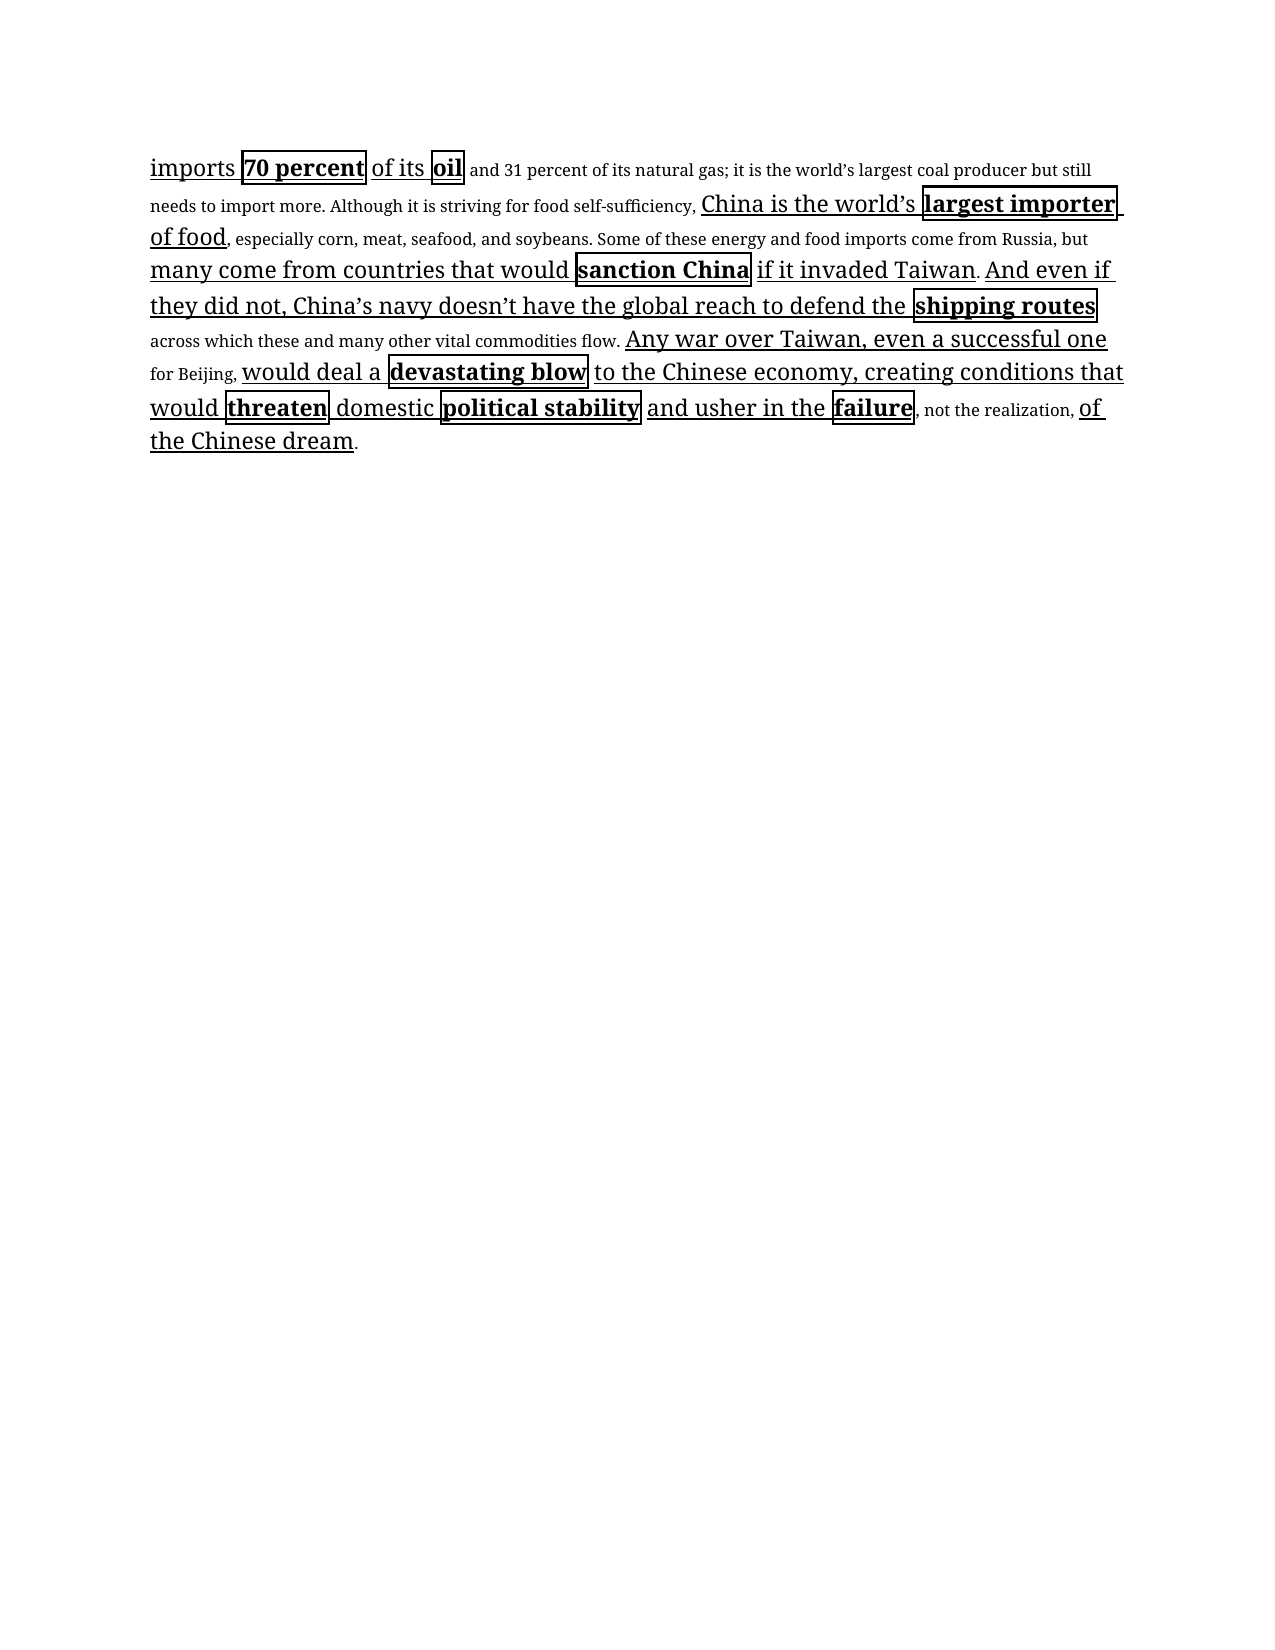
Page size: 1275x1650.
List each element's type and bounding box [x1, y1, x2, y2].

text [150, 150, 1125, 456]
